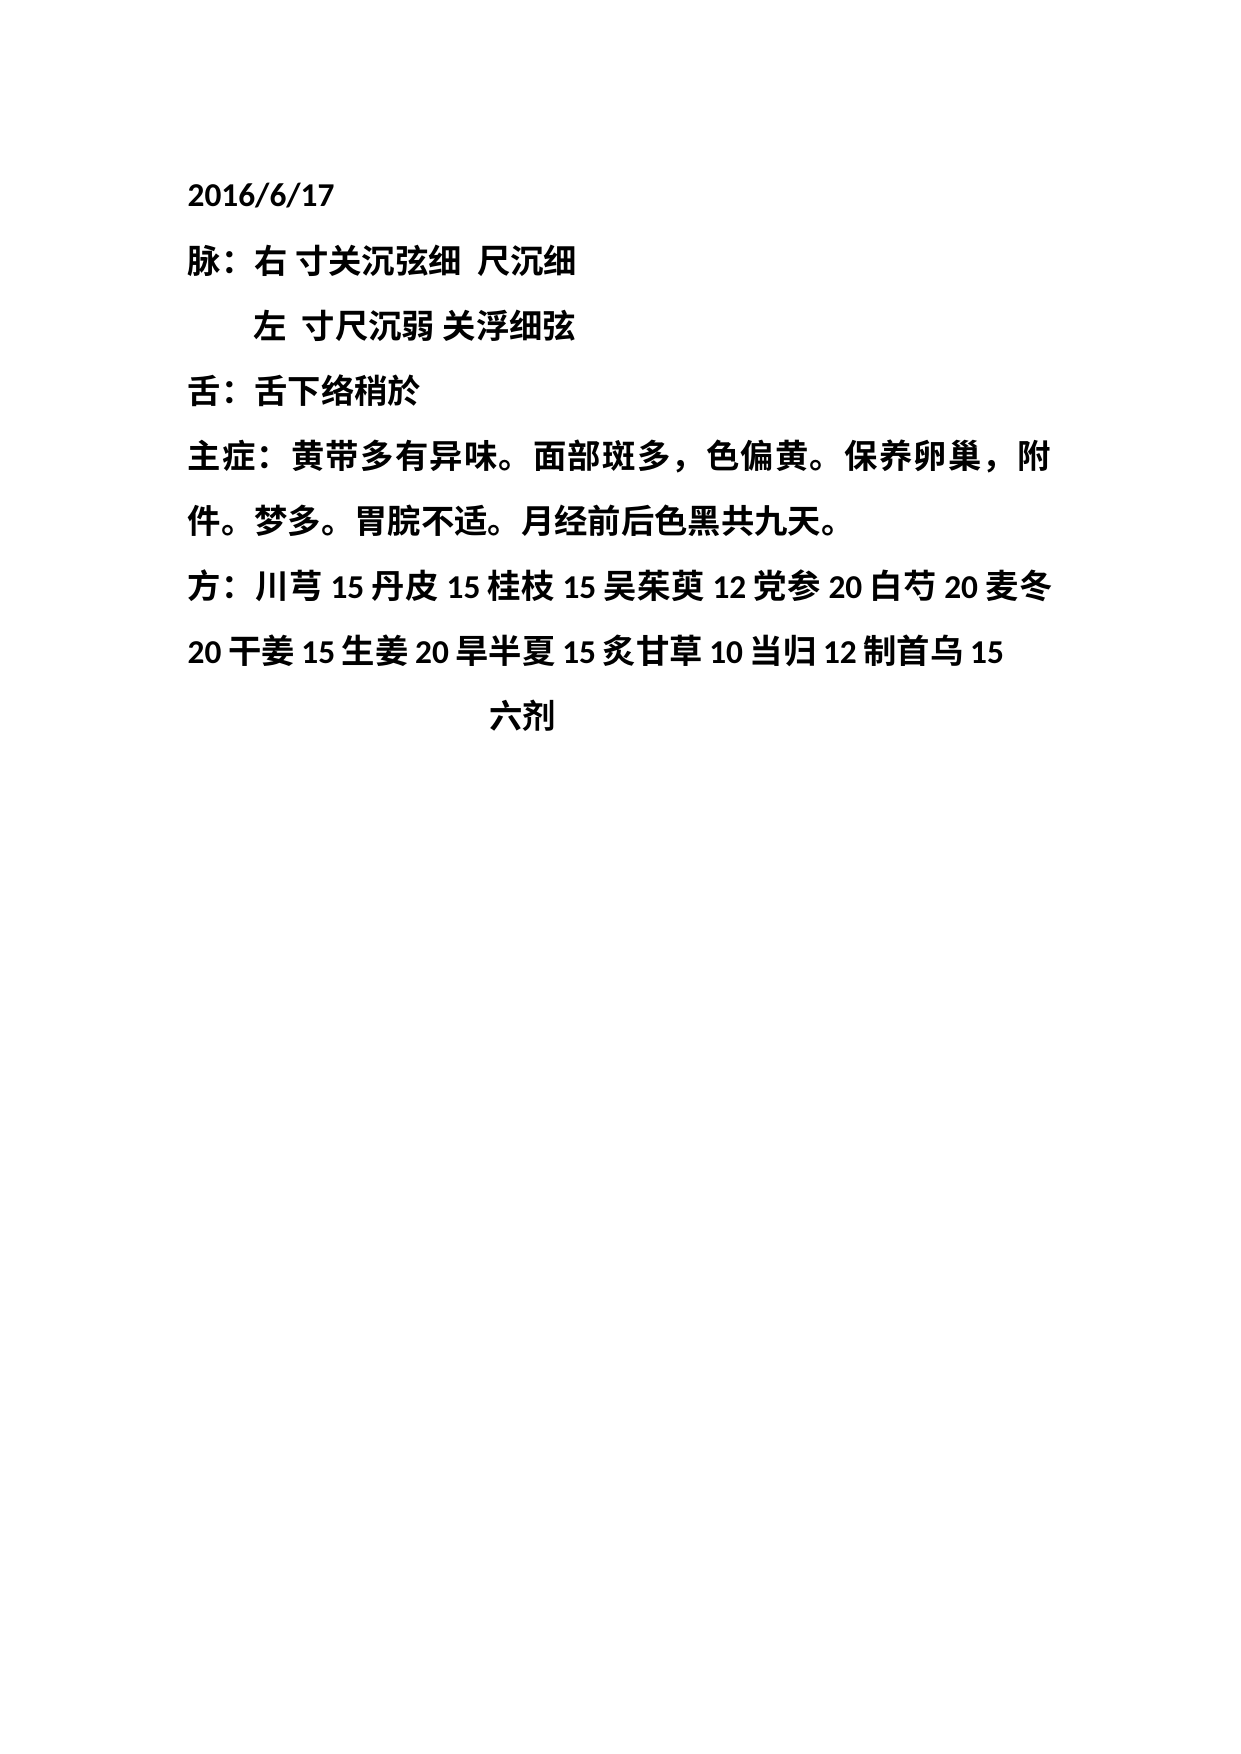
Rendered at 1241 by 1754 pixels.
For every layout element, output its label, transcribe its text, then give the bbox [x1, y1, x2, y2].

text 六剂 [187, 682, 1053, 747]
text 方：川芎15丹皮15桂枝15吴茱萸12党参20白芍20麦冬20干姜15生姜20旱半夏15炙甘草10当归12制首乌15 [187, 552, 1053, 682]
text 脉：右 寸关沉弦细 尺沉细 [187, 227, 1053, 292]
text 左 寸尺沉弱 关浮细弦 [187, 292, 1053, 357]
text 2016/6/17 [187, 162, 1053, 227]
text 舌：舌下络稍於 [187, 357, 1053, 422]
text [187, 422, 1053, 552]
